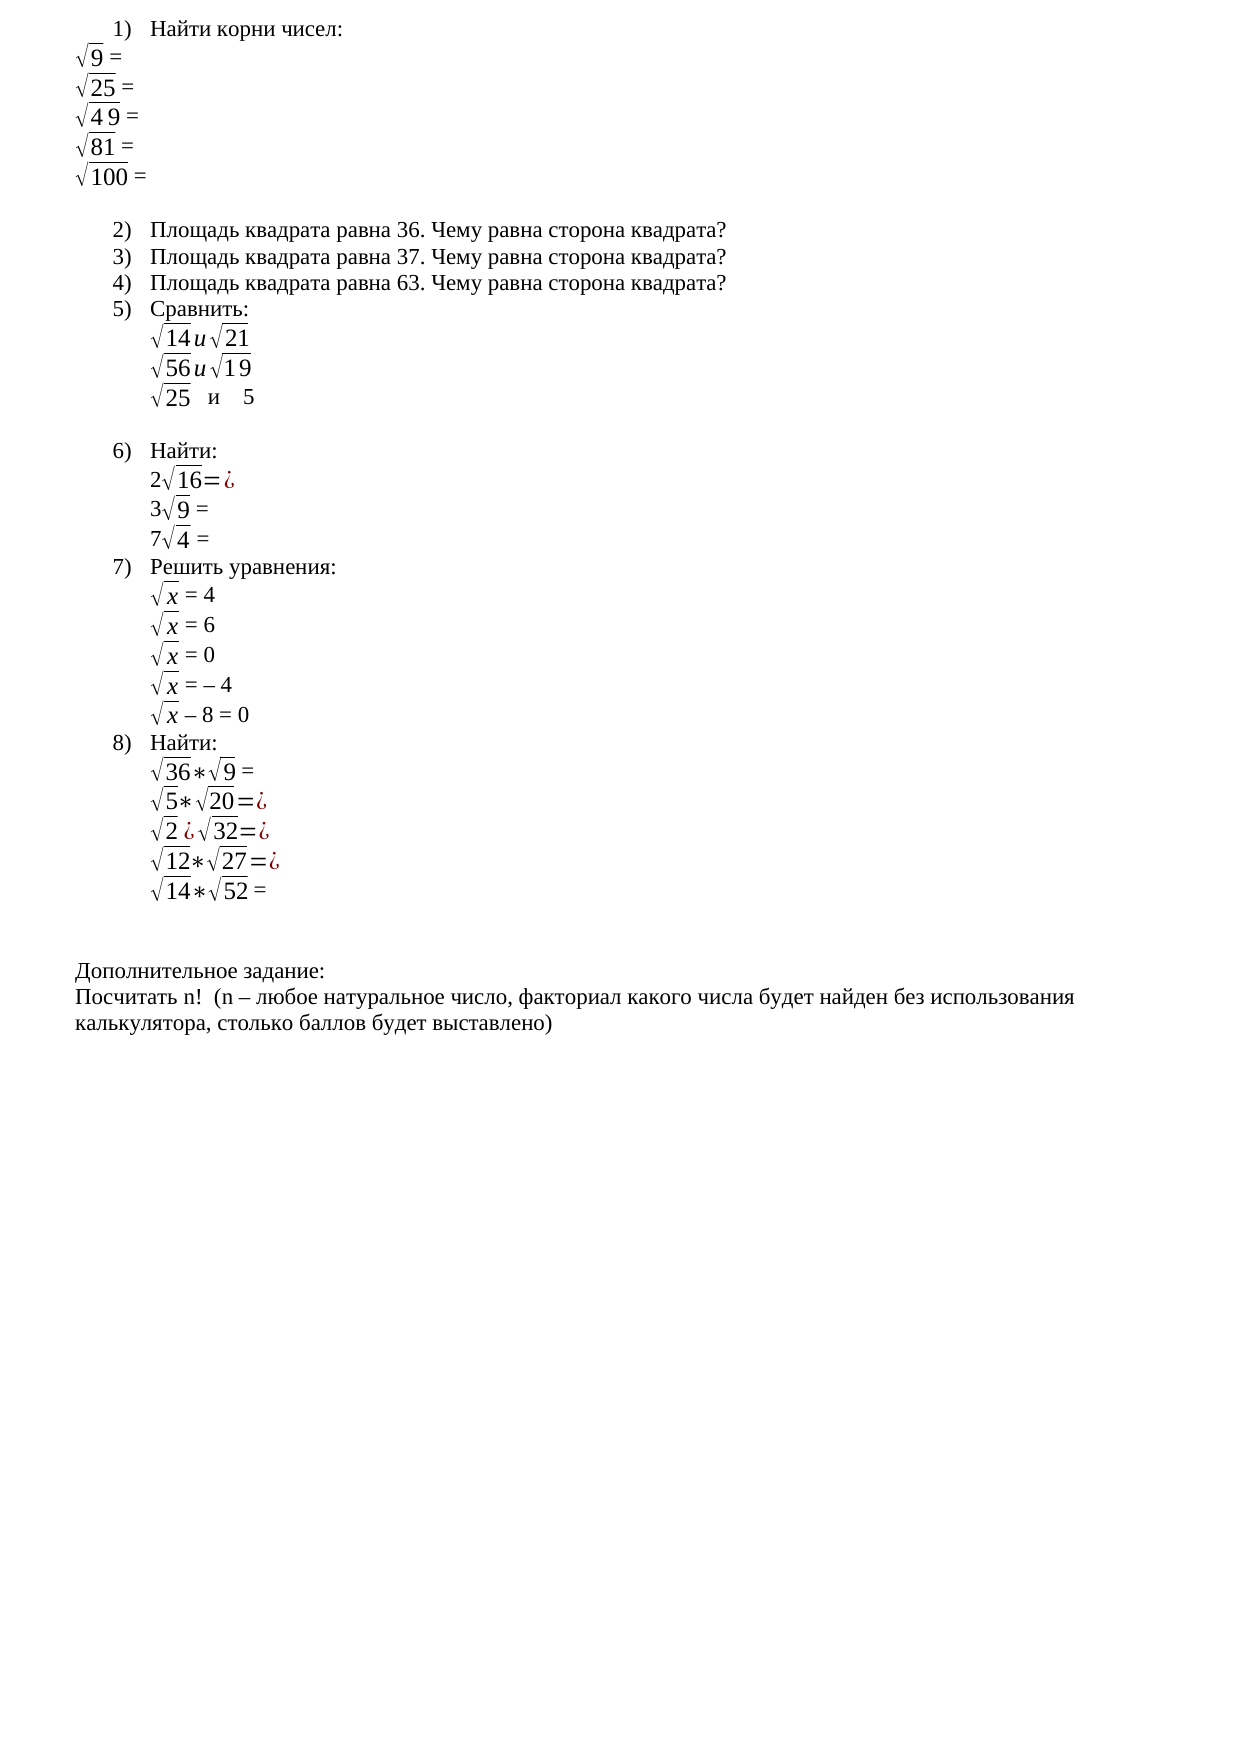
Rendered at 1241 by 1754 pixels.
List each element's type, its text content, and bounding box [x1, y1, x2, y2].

list = 6 [150, 609, 1211, 639]
text Дополнительное задание: [75, 957, 1211, 983]
list Площадь квадрата равна 37. Чему равна сторона квадрата? [112, 243, 1211, 269]
list 3 = [150, 494, 1211, 523]
list Сравнить: [112, 296, 1211, 322]
list Решить уравнения: [112, 553, 1211, 580]
text = [75, 101, 1211, 131]
text = [75, 131, 1211, 160]
list – 8 = 0 [150, 699, 1211, 729]
list = [150, 874, 1211, 904]
list = [150, 755, 1211, 785]
text = [75, 41, 1211, 71]
list Найти корни чисел: [112, 15, 1211, 41]
list Площадь квадрата равна 36. Чему равна сторона квадрата? [112, 216, 1211, 243]
text = [75, 71, 1211, 101]
list 2 [150, 464, 1211, 494]
list 7 = [150, 523, 1211, 553]
list Площадь квадрата равна 63. Чему равна сторона квадрата? [112, 269, 1211, 296]
text Посчитать n! (n – любое натуральное число, факториал какого числа будет найден без использования калькулятора, столько баллов будет выставлено) [75, 983, 1211, 1036]
list и 5 [150, 381, 1211, 411]
list = 0 [150, 639, 1211, 669]
list = – 4 [150, 669, 1211, 699]
list Найти: [112, 729, 1211, 755]
list = 4 [150, 580, 1211, 609]
list Найти: [112, 438, 1211, 464]
text = [75, 160, 1211, 190]
